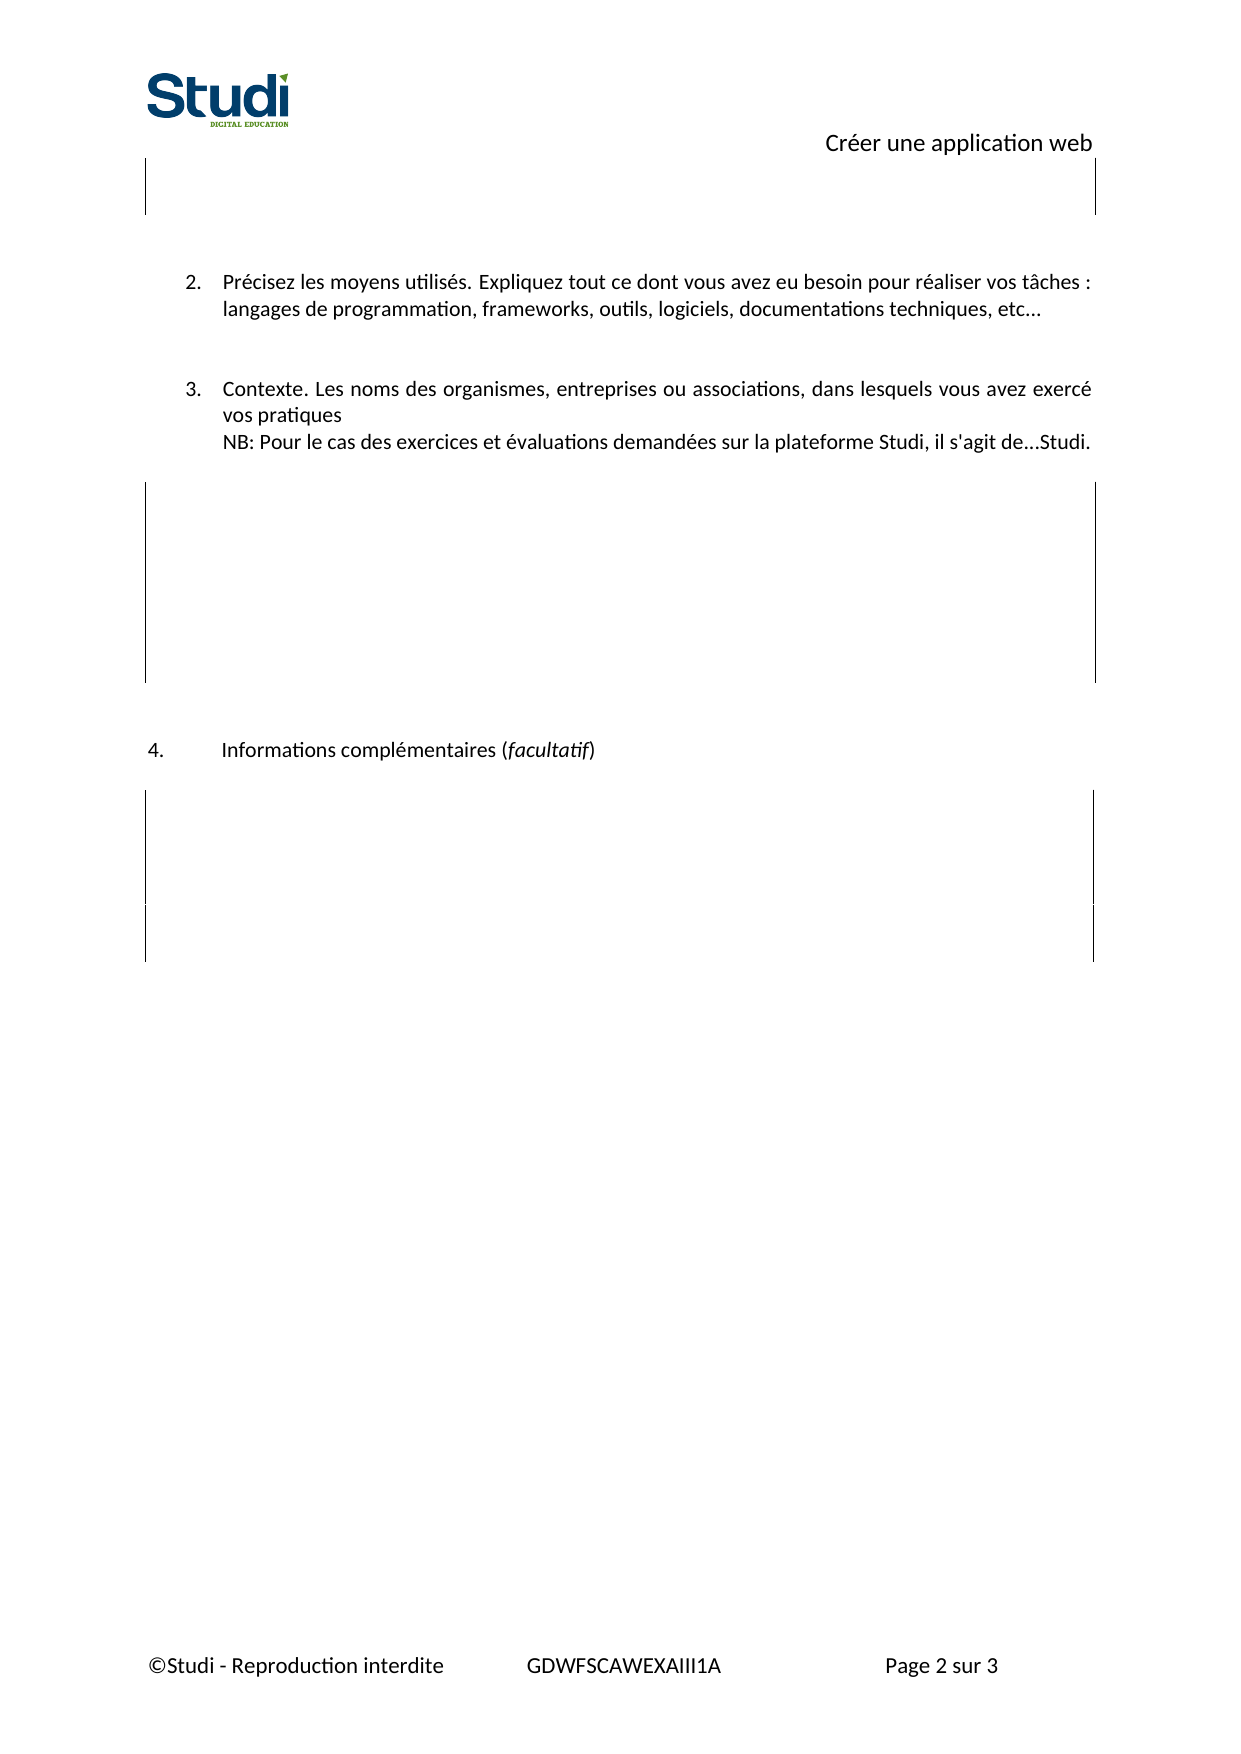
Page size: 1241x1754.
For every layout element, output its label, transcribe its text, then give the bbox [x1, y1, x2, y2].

text NB: Pour le cas des exercices et évaluations demandées sur la plateforme Studi, il s'agit de...Studi. [185, 428, 1093, 455]
list Contexte. Les noms des organismes, entreprises ou associations, dans lesquels vous avez exercé vos pratiques [185, 375, 1093, 428]
picture [147, 73, 289, 127]
list Précisez les moyens utilisés. Expliquez tout ce dont vous avez eu besoin pour réaliser vos tâches : langages de programmation, frameworks, outils, logiciels, documentations techniques, etc... [185, 268, 1093, 322]
list Informations complémentaires (facultatif) [148, 736, 1093, 763]
